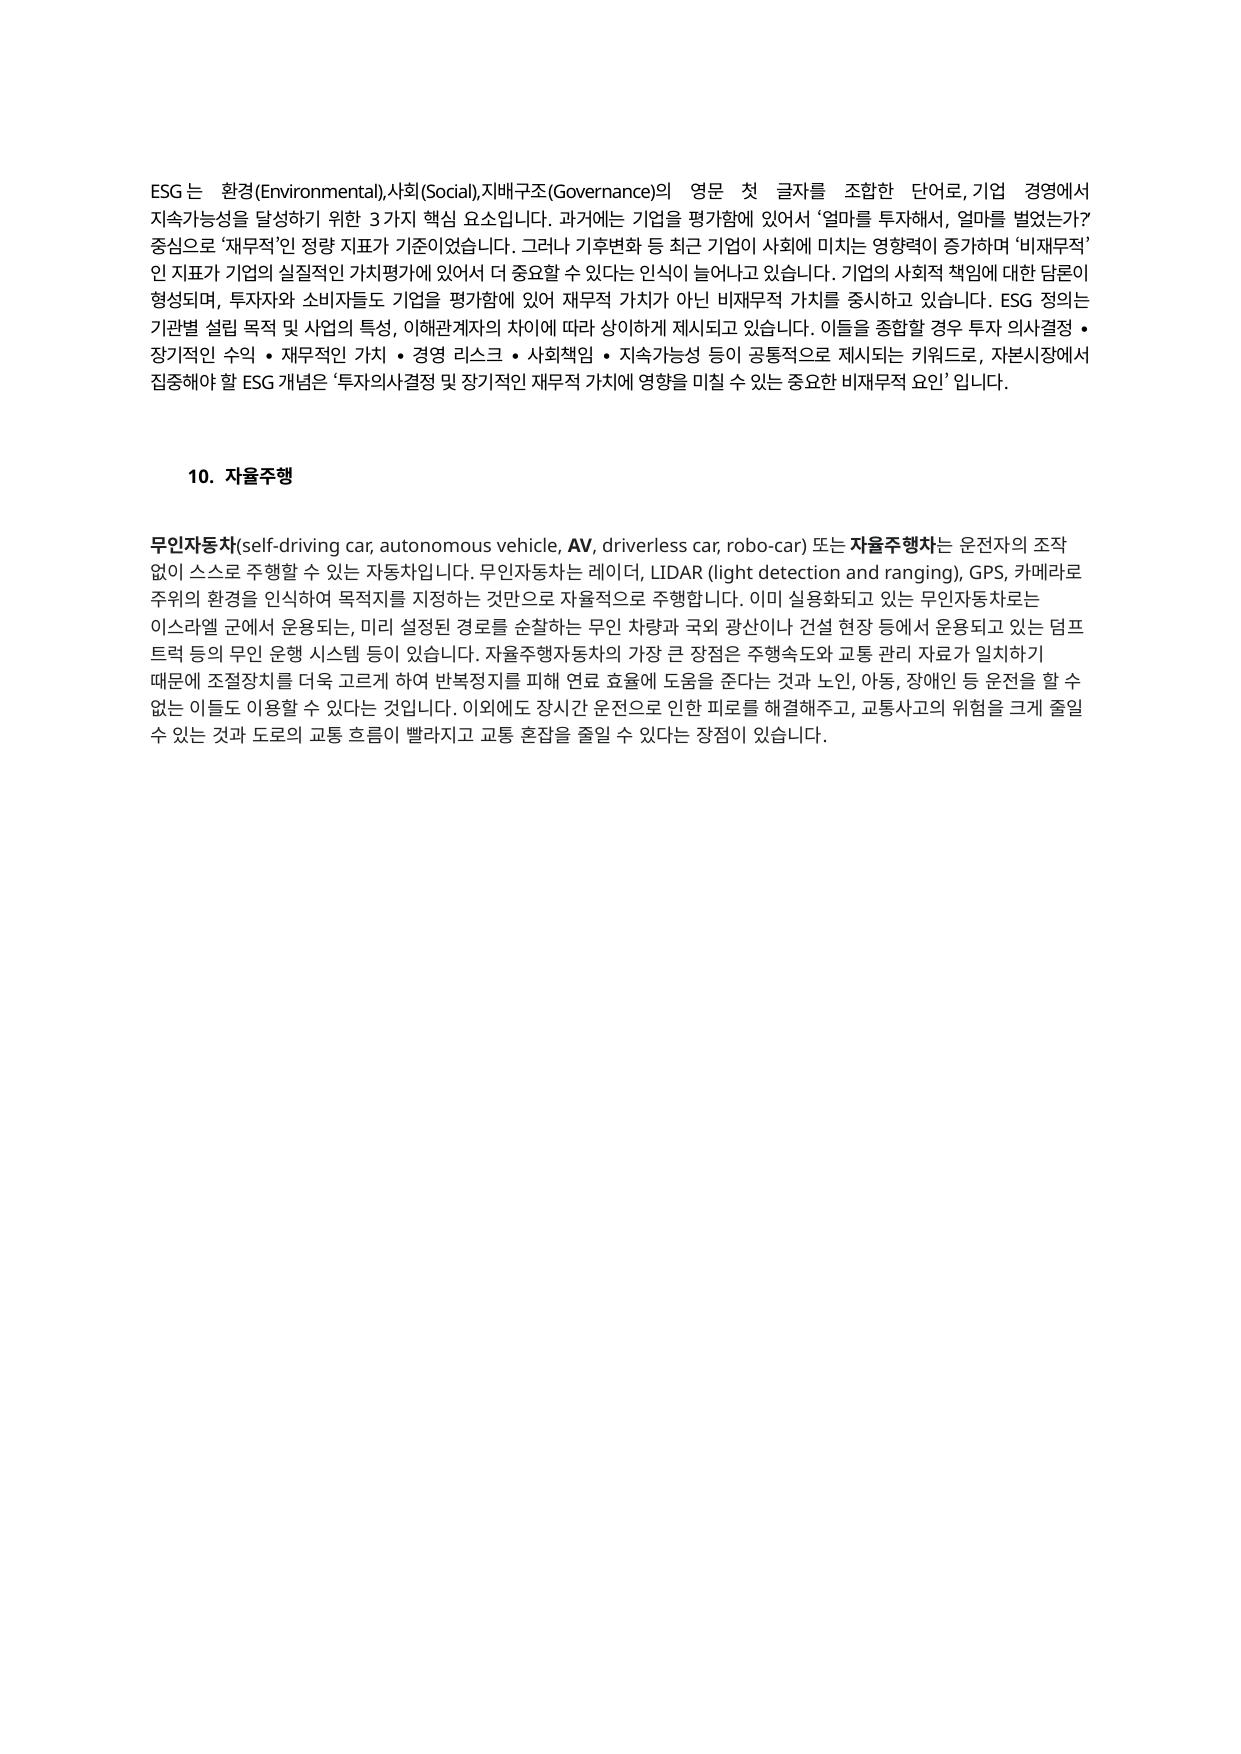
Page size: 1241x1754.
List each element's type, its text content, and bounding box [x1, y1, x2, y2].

text ESG는 환경(Environmental),사회(Social),지배구조(Governance)의 영문 첫 글자를 조합한 단어로, 기업 경영에서 지속가능성을 달성하기 위한 3가지 핵심 요소입니다. 과거에는 기업을 평가함에 있어서 ‘얼마를 투자해서, 얼마를 벌었는가?’ 중심으로 ‘재무적’인 정량 지표가 기준이었습니다. 그러나 기후변화 등 최근 기업이 사회에 미치는 영향력이 증가하며 ‘비재무적’인 지표가 기업의 실질적인 가치평가에 있어서 더 중요할 수 있다는 인식이 늘어나고 있습니다. 기업의 사회적 책임에 대한 담론이 형성되며, 투자자와 소비자들도 기업을 평가함에 있어 재무적 가치가 아닌 비재무적 가치를 중시하고 있습니다. ESG 정의는 기관별 설립 목적 및 사업의 특성, 이해관계자의 차이에 따라 상이하게 제시되고 있습니다. 이들을 종합할 경우 투자 의사결정 ∙ 장기적인 수익 ∙ 재무적인 가치 ∙ 경영 리스크 ∙ 사회책임 ∙ 지속가능성 등이 공통적으로 제시되는 키워드로, 자본시장에서 집중해야 할 ESG 개념은 ‘투자의사결정 및 장기적인 재무적 가치에 영향을 미칠 수 있는 중요한 비재무적 요인’ 입니다. [150, 177, 1090, 395]
list 자율주행 [187, 462, 1090, 489]
text 무인자동차(self-driving car, autonomous vehicle, AV, driverless car, robo-car) 또는 자율주행차는 운전자의 조작 없이 스스로 주행할 수 있는 자동차입니다. 무인자동차는 레이더, LIDAR (light detection and ranging), GPS, 카메라로 주위의 환경을 인식하여 목적지를 지정하는 것만으로 자율적으로 주행합니다. 이미 실용화되고 있는 무인자동차로는 이스라엘 군에서 운용되는, 미리 설정된 경로를 순찰하는 무인 차량과 국외 광산이나 건설 현장 등에서 운용되고 있는 덤프 트럭 등의 무인 운행 시스템 등이 있습니다. 자율주행자동차의 가장 큰 장점은 주행속도와 교통 관리 자료가 일치하기 때문에 조절장치를 더욱 고르게 하여 반복정지를 피해 연료 효율에 도움을 준다는 것과 노인, 아동, 장애인 등 운전을 할 수 없는 이들도 이용할 수 있다는 것입니다. 이외에도 장시간 운전으로 인한 피로를 해결해주고, 교통사고의 위험을 크게 줄일 수 있는 것과 도로의 교통 흐름이 빨라지고 교통 혼잡을 줄일 수 있다는 장점이 있습니다. [150, 531, 1090, 748]
